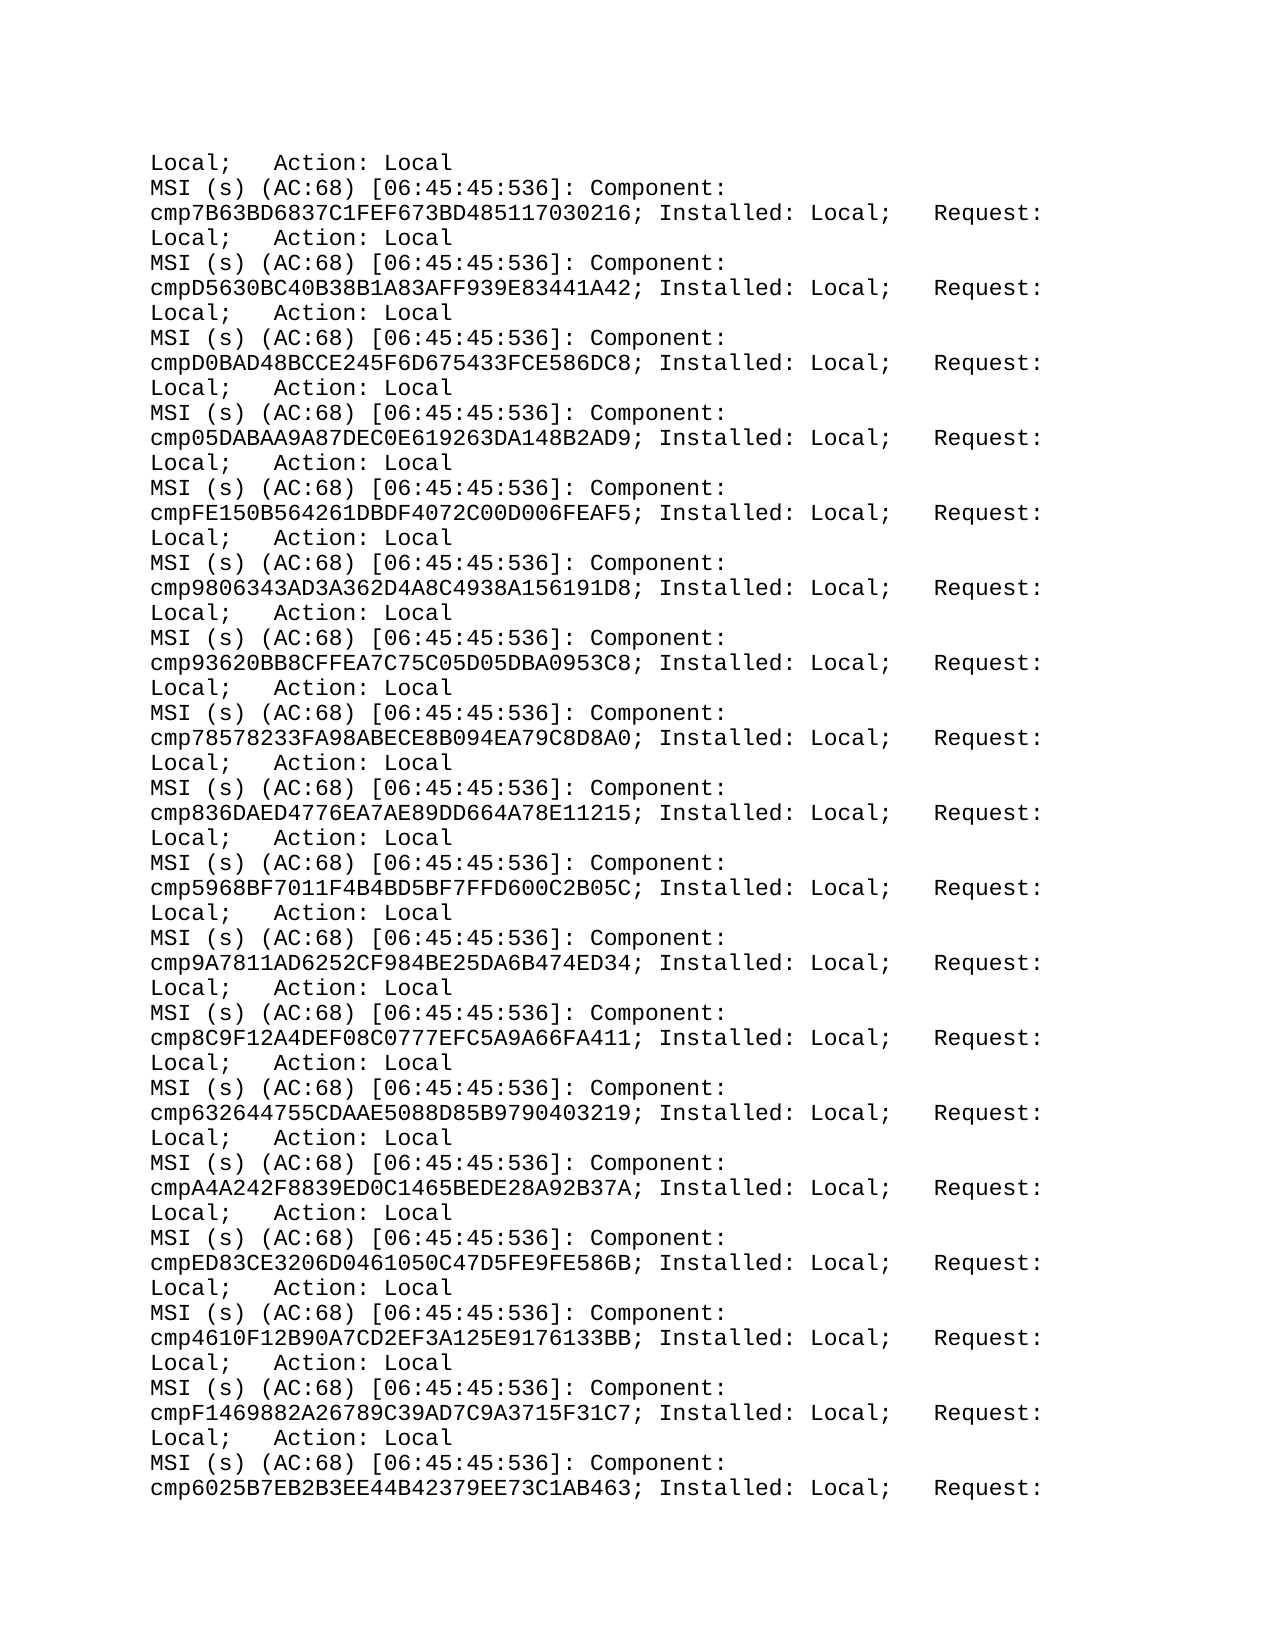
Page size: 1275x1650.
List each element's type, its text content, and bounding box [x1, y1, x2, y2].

text MSI (s) (AC:68) [06:45:45:536]: Component: cmp93620BB8CFFEA7C75C05D05DBA0953C8; Installed: Local; Request: Local; Action: Local [150, 625, 1125, 700]
text MSI (s) (AC:68) [06:45:45:536]: Component: cmpF1469882A26789C39AD7C9A3715F31C7; Installed: Local; Request: Local; Action: Local [150, 1375, 1125, 1450]
text MSI (s) (AC:68) [06:45:45:536]: Component: cmp632644755CDAAE5088D85B9790403219; Installed: Local; Request: Local; Action: Local [150, 1075, 1125, 1150]
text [150, 1450, 1125, 1500]
text MSI (s) (AC:68) [06:45:45:536]: Component: cmpFE150B564261DBDF4072C00D006FEAF5; Installed: Local; Request: Local; Action: Local [150, 475, 1125, 550]
text MSI (s) (AC:68) [06:45:45:536]: Component: cmp9806343AD3A362D4A8C4938A156191D8; Installed: Local; Request: Local; Action: Local [150, 550, 1125, 625]
text MSI (s) (AC:68) [06:45:45:536]: Component: cmp7B63BD6837C1FEF673BD485117030216; Installed: Local; Request: Local; Action: Local [150, 175, 1125, 250]
text MSI (s) (AC:68) [06:45:45:536]: Component: cmp836DAED4776EA7AE89DD664A78E11215; Installed: Local; Request: Local; Action: Local [150, 775, 1125, 850]
text MSI (s) (AC:68) [06:45:45:536]: Component: cmp5968BF7011F4B4BD5BF7FFD600C2B05C; Installed: Local; Request: Local; Action: Local [150, 850, 1125, 925]
text MSI (s) (AC:68) [06:45:45:536]: Component: cmp8C9F12A4DEF08C0777EFC5A9A66FA411; Installed: Local; Request: Local; Action: Local [150, 1000, 1125, 1075]
text MSI (s) (AC:68) [06:45:45:536]: Component: cmp9A7811AD6252CF984BE25DA6B474ED34; Installed: Local; Request: Local; Action: Local [150, 925, 1125, 1000]
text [150, 150, 1125, 175]
text MSI (s) (AC:68) [06:45:45:536]: Component: cmpD0BAD48BCCE245F6D675433FCE586DC8; Installed: Local; Request: Local; Action: Local [150, 325, 1125, 400]
text MSI (s) (AC:68) [06:45:45:536]: Component: cmpED83CE3206D0461050C47D5FE9FE586B; Installed: Local; Request: Local; Action: Local [150, 1225, 1125, 1300]
text MSI (s) (AC:68) [06:45:45:536]: Component: cmp05DABAA9A87DEC0E619263DA148B2AD9; Installed: Local; Request: Local; Action: Local [150, 400, 1125, 475]
text MSI (s) (AC:68) [06:45:45:536]: Component: cmp4610F12B90A7CD2EF3A125E9176133BB; Installed: Local; Request: Local; Action: Local [150, 1300, 1125, 1375]
text MSI (s) (AC:68) [06:45:45:536]: Component: cmpD5630BC40B38B1A83AFF939E83441A42; Installed: Local; Request: Local; Action: Local [150, 250, 1125, 325]
text MSI (s) (AC:68) [06:45:45:536]: Component: cmp78578233FA98ABECE8B094EA79C8D8A0; Installed: Local; Request: Local; Action: Local [150, 700, 1125, 775]
text MSI (s) (AC:68) [06:45:45:536]: Component: cmpA4A242F8839ED0C1465BEDE28A92B37A; Installed: Local; Request: Local; Action: Local [150, 1150, 1125, 1225]
